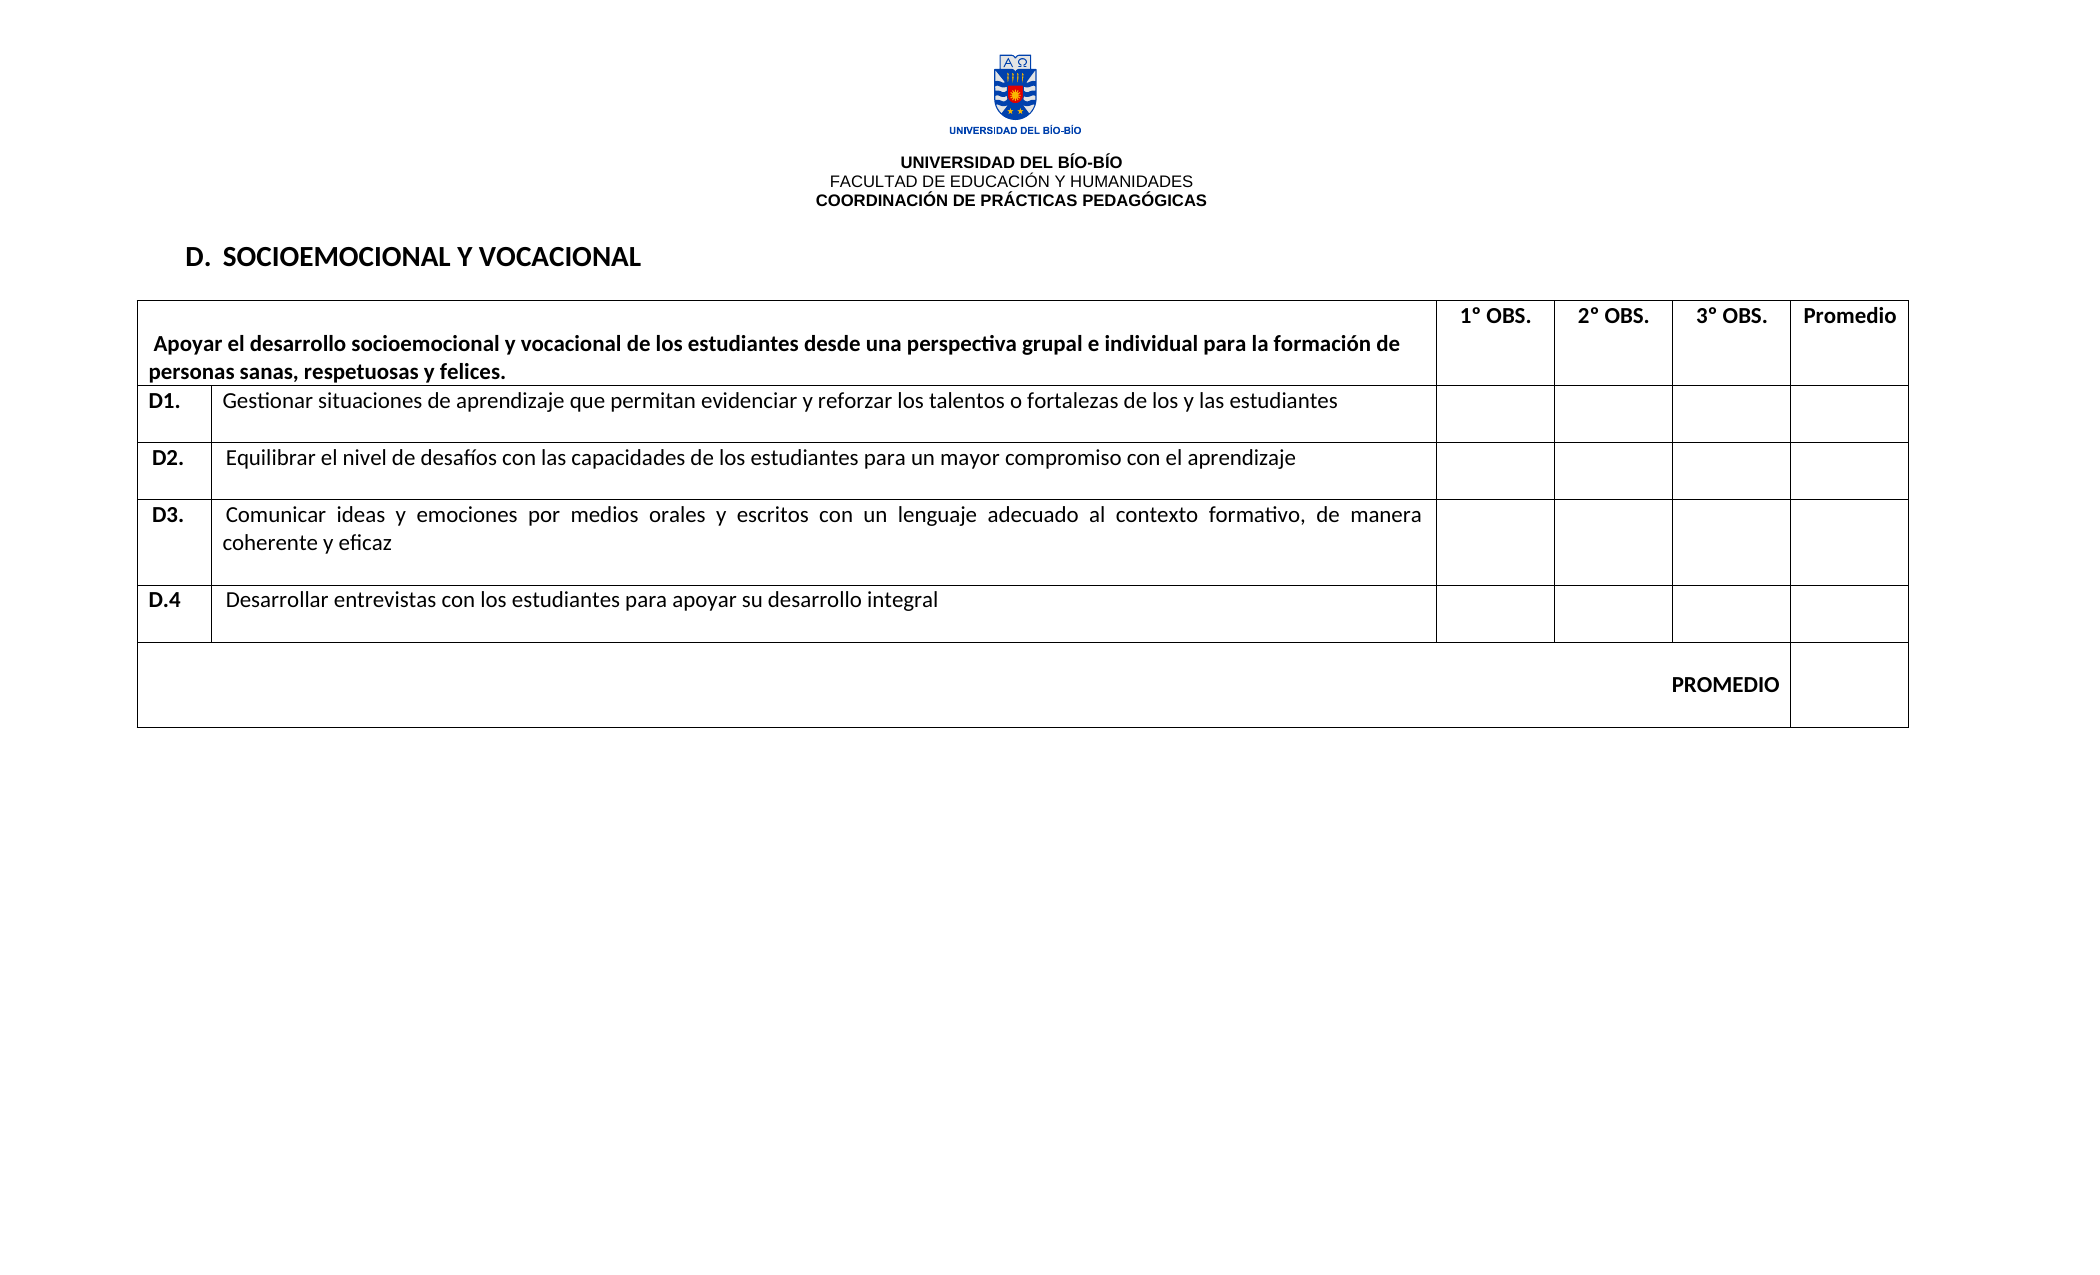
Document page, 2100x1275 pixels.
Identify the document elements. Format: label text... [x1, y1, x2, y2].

table_cell [1437, 386, 1554, 442]
table_cell Gestionar situaciones de aprendizaje que permitan evidenciar y reforzar los talentos o fortalezas de los y las estudiantes [212, 386, 1436, 442]
table_cell [1555, 443, 1672, 499]
table_cell D1. [138, 386, 211, 442]
table_cell D3. [138, 500, 211, 584]
table_cell [1791, 386, 1908, 442]
table_header 3º OBS. [1673, 301, 1790, 385]
table_cell D.4 [138, 586, 211, 642]
table_cell [1555, 500, 1672, 584]
table_cell Desarrollar entrevistas con los estudiantes para apoyar su desarrollo integral [212, 586, 1436, 642]
table_cell [1437, 443, 1554, 499]
table_cell [1555, 586, 1672, 642]
table_cell Equilibrar el nivel de desafíos con las capacidades de los estudiantes para un mayor compromiso con el aprendizaje [212, 443, 1436, 499]
table_header Promedio [1791, 301, 1908, 385]
table_header 1º OBS. [1437, 301, 1554, 385]
table_cell [1673, 386, 1790, 442]
table_cell D2. [138, 443, 211, 499]
table_cell [1673, 500, 1790, 584]
table_cell [1791, 586, 1908, 642]
table_cell Comunicar ideas y emociones por medios orales y escritos con un lenguaje adecuado al contexto formativo, de manera coherente y eficaz [212, 500, 1436, 584]
table_cell [1673, 443, 1790, 499]
table_header Apoyar el desarrollo socioemocional y vocacional de los estudiantes desde una perspectiva grupal e individual para la formación de personas sanas, respetuosas y felices. [138, 301, 1436, 385]
list SOCIOEMOCIONAL Y VOCACIONAL [185, 238, 1890, 274]
table_cell [1673, 586, 1790, 642]
table_cell PROMEDIO [138, 643, 1790, 727]
table_header 2º OBS. [1555, 301, 1672, 385]
table_cell [1555, 386, 1672, 442]
table_cell [1791, 643, 1908, 727]
table_cell [1791, 500, 1908, 584]
table_cell [1437, 586, 1554, 642]
table_cell [1791, 443, 1908, 499]
table_cell [1437, 500, 1554, 584]
